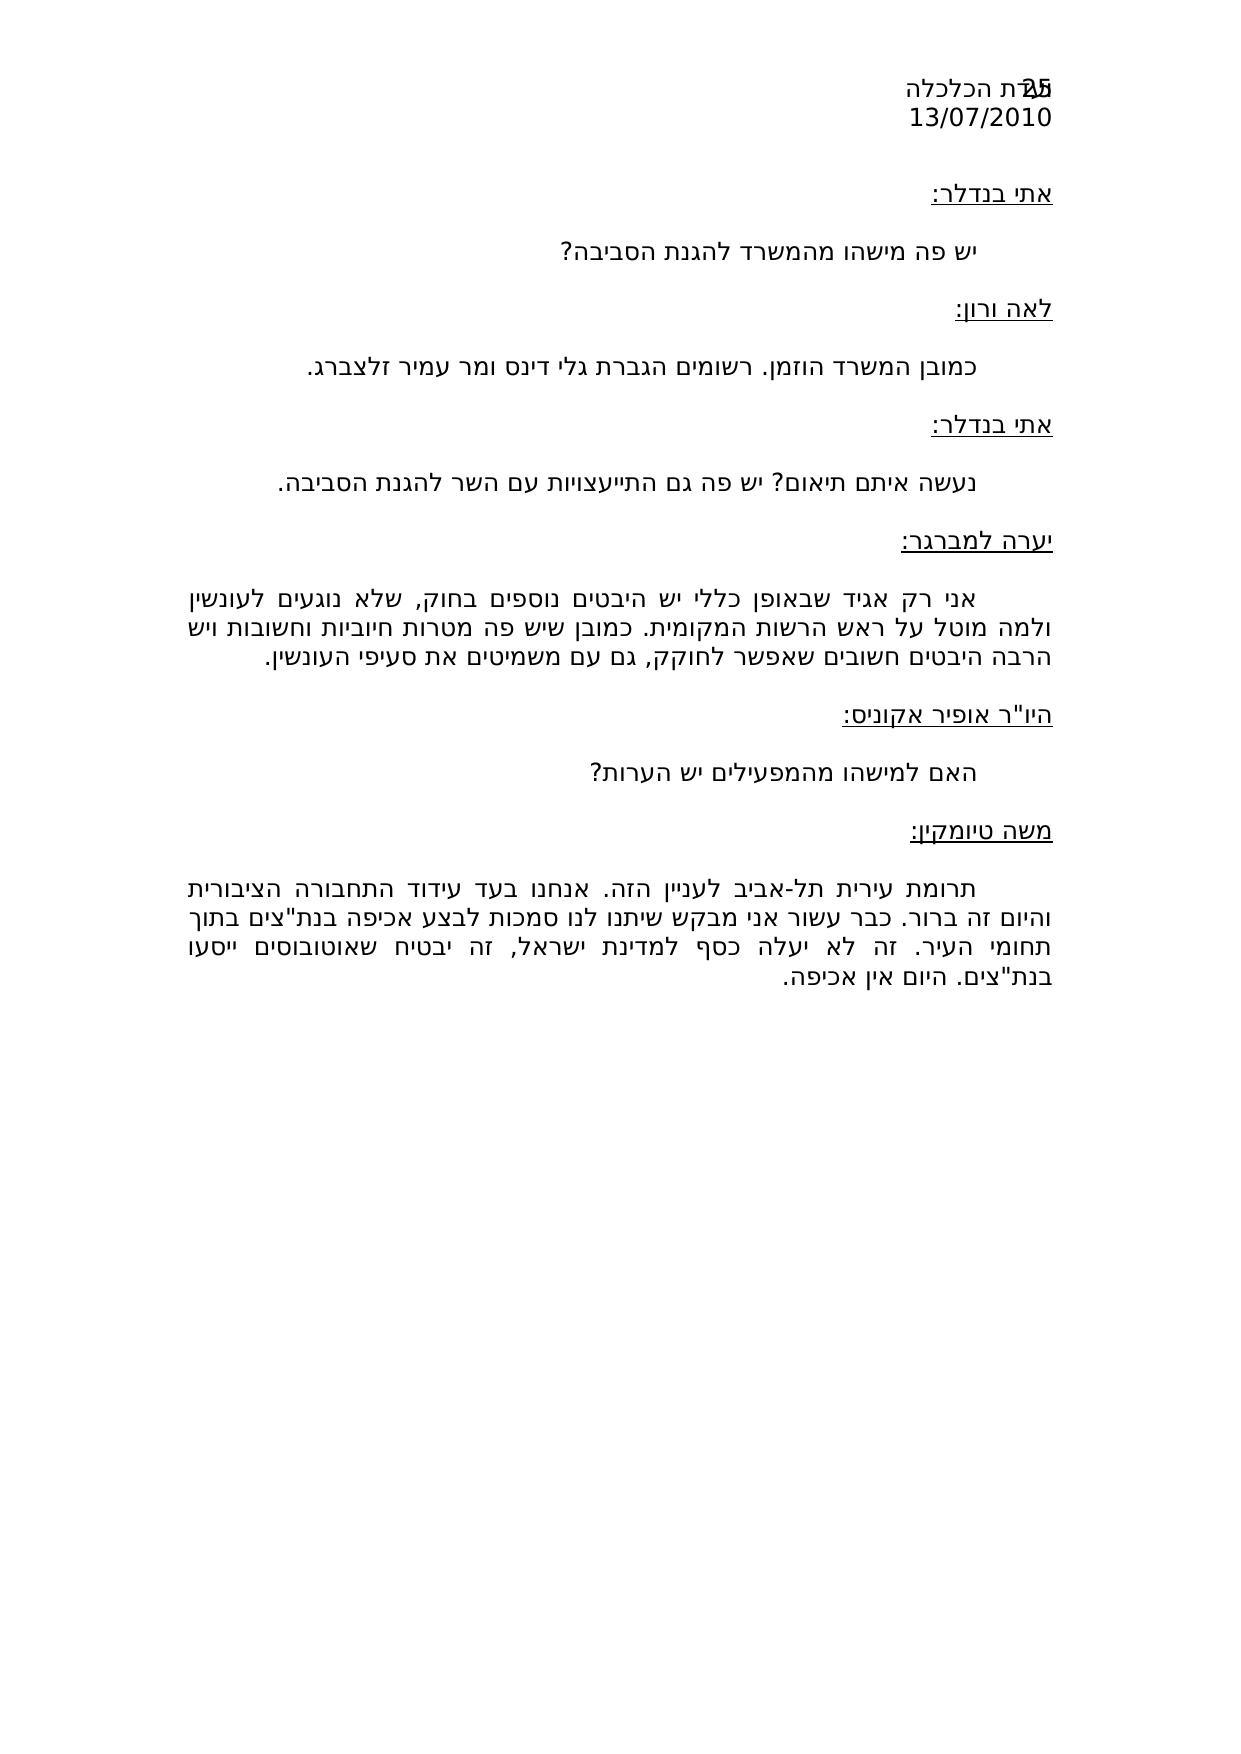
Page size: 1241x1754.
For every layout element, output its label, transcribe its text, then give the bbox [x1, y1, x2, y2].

text משה טיומקין: [187, 816, 1053, 845]
text נעשה איתם תיאום? יש פה גם התייעצויות עם השר להגנת הסביבה. [187, 468, 1053, 497]
text היו"ר אופיר אקוניס: [187, 700, 1053, 729]
text לאה ורון: [187, 294, 1053, 324]
text יערה למברגר: [187, 526, 1053, 555]
text יש פה מישהו מהמשרד להגנת הסביבה? [187, 237, 1053, 266]
text תרומת עירית תל-אביב לעניין הזה. אנחנו בעד עידוד התחבורה הציבורית והיום זה ברור. כבר עשור אני מבקש שיתנו לנו סמכות לבצע אכיפה בנת"צים בתוך תחומי העיר. זה לא יעלה כסף למדינת ישראל, זה יבטיח שאוטובוסים ייסעו בנת"צים. היום אין אכיפה. [187, 874, 1053, 991]
text האם למישהו מהמפעילים יש הערות? [187, 758, 1053, 787]
text אתי בנדלר: [187, 410, 1053, 439]
text אתי בנדלר: [187, 179, 1053, 208]
text אני רק אגיד שבאופן כללי יש היבטים נוספים בחוק, שלא נוגעים לעונשין ולמה מוטל על ראש הרשות המקומית. כמובן שיש פה מטרות חיוביות וחשובות ויש הרבה היבטים חשובים שאפשר לחוקק, גם עם משמיטים את סעיפי העונשין. [187, 584, 1053, 672]
text כמובן המשרד הוזמן. רשומים הגברת גלי דינס ומר עמיר זלצברג. [187, 352, 1053, 382]
